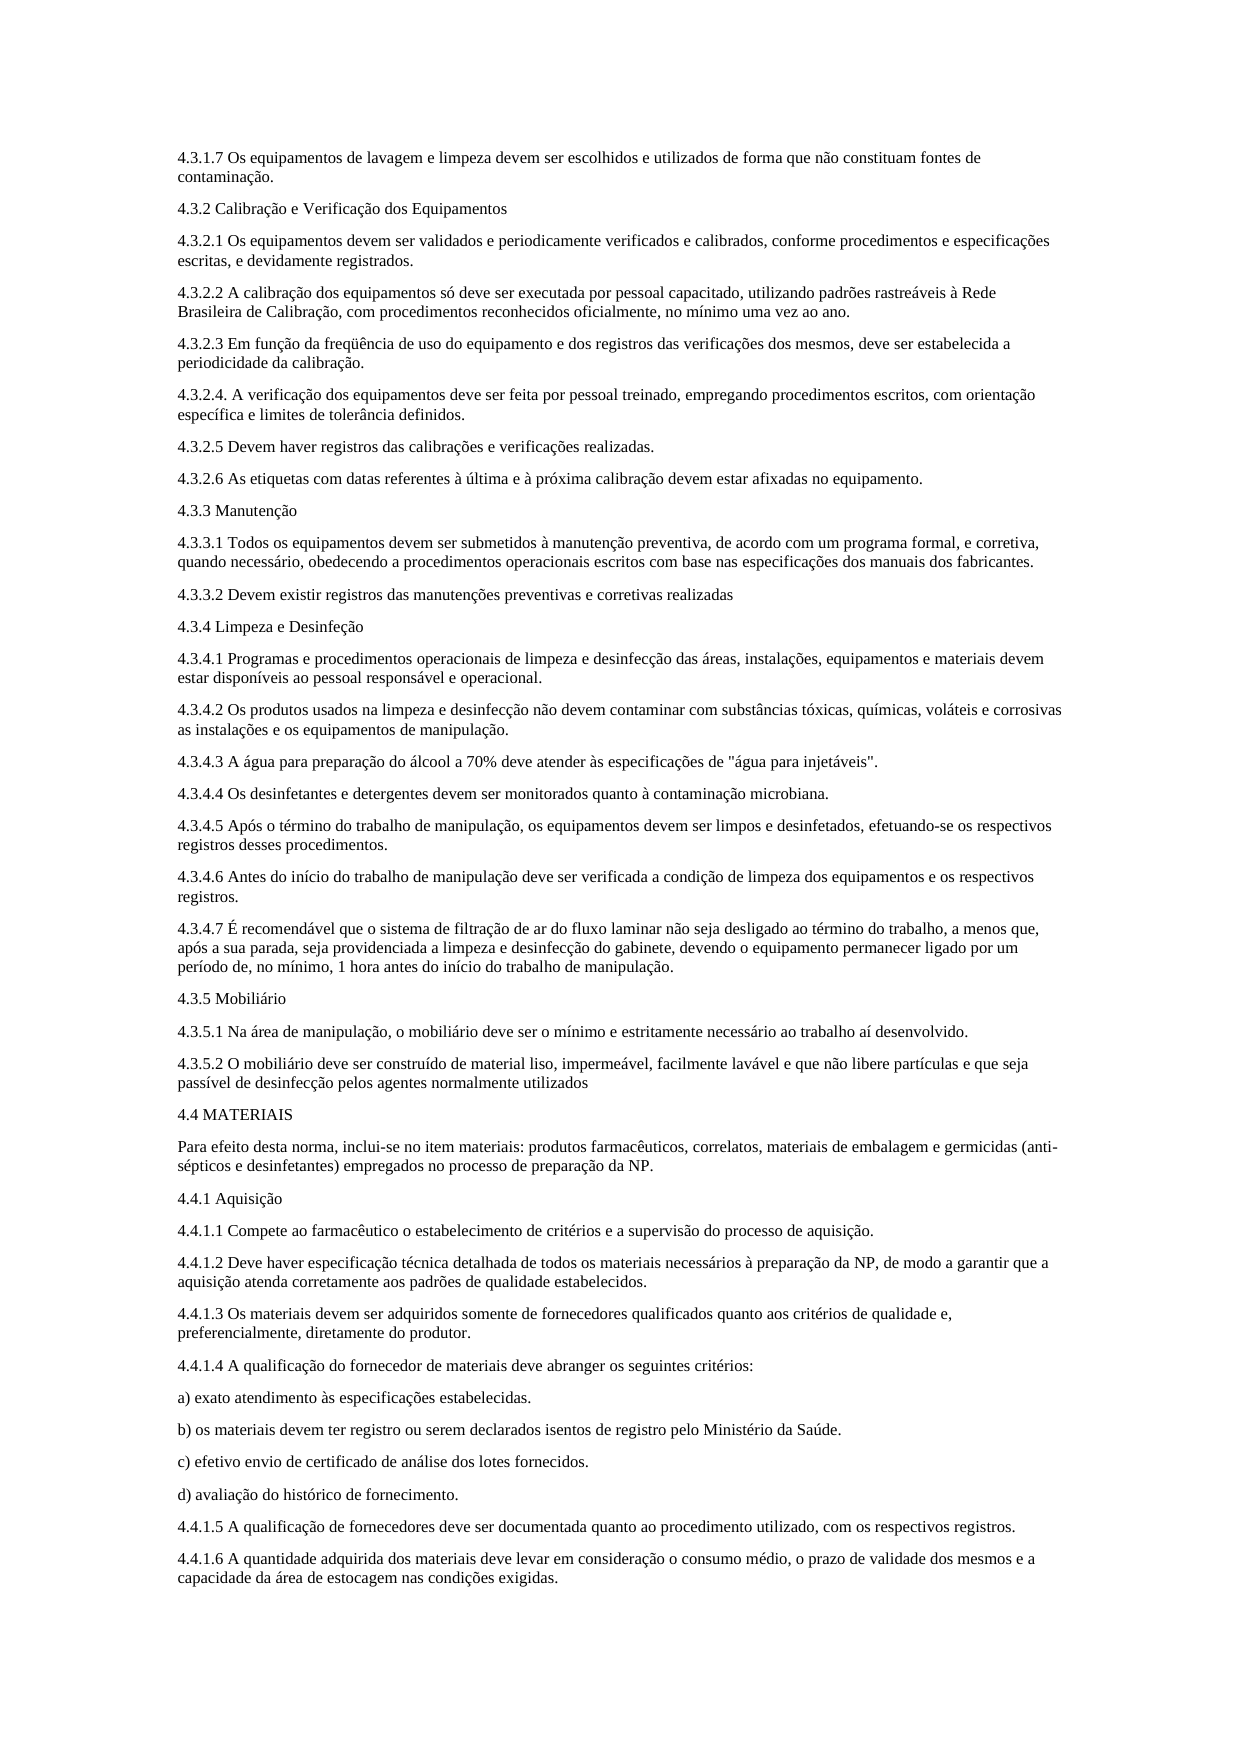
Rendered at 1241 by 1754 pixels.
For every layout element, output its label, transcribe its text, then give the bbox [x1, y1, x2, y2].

text Para efeito desta norma, inclui-se no item materiais: produtos farmacêuticos, correlatos, materiais de embalagem e germicidas (anti-sépticos e desinfetantes) empregados no processo de preparação da NP. [177, 1137, 1063, 1175]
text c) efetivo envio de certificado de análise dos lotes fornecidos. [177, 1452, 1063, 1471]
text 4.3.4.1 Programas e procedimentos operacionais de limpeza e desinfecção das áreas, instalações, equipamentos e materiais devem estar disponíveis ao pessoal responsável e operacional. [177, 649, 1063, 687]
text 4.3.5.2 O mobiliário deve ser construído de material liso, impermeável, facilmente lavável e que não libere partículas e que seja passível de desinfecção pelos agentes normalmente utilizados [177, 1053, 1063, 1092]
text 4.4.1.2 Deve haver especificação técnica detalhada de todos os materiais necessários à preparação da NP, de modo a garantir que a aquisição atenda corretamente aos padrões de qualidade estabelecidos. [177, 1253, 1063, 1291]
text 4.4.1.1 Compete ao farmacêutico o estabelecimento de critérios e a supervisão do processo de aquisição. [177, 1221, 1063, 1240]
text 4.4.1.3 Os materiais devem ser adquiridos somente de fornecedores qualificados quanto aos critérios de qualidade e, preferencialmente, diretamente do produtor. [177, 1304, 1063, 1342]
text 4.3.4.4 Os desinfetantes e detergentes devem ser monitorados quanto à contaminação microbiana. [177, 784, 1063, 803]
text d) avaliação do histórico de fornecimento. [177, 1484, 1063, 1503]
text a) exato atendimento às especificações estabelecidas. [177, 1388, 1063, 1407]
text 4.4.1.4 A qualificação do fornecedor de materiais deve abranger os seguintes critérios: [177, 1356, 1063, 1375]
text 4.4.1.5 A qualificação de fornecedores deve ser documentada quanto ao procedimento utilizado, com os respectivos registros. [177, 1516, 1063, 1536]
text 4.4.1 Aquisição [177, 1188, 1063, 1208]
text 4.3.3.2 Devem existir registros das manutenções preventivas e corretivas realizadas [177, 584, 1063, 604]
text 4.3.5 Mobiliário [177, 989, 1063, 1008]
text 4.3.2.5 Devem haver registros das calibrações e verificações realizadas. [177, 437, 1063, 456]
text b) os materiais devem ter registro ou serem declarados isentos de registro pelo Ministério da Saúde. [177, 1420, 1063, 1439]
text 4.3.3 Manutenção [177, 501, 1063, 520]
text 4.3.2 Calibração e Verificação dos Equipamentos [177, 199, 1063, 218]
text 4.3.4.3 A água para preparação do álcool a 70% deve atender às especificações de "água para injetáveis". [177, 752, 1063, 771]
text 4.3.2.6 As etiquetas com datas referentes à última e à próxima calibração devem estar afixadas no equipamento. [177, 469, 1063, 488]
text 4.3.3.1 Todos os equipamentos devem ser submetidos à manutenção preventiva, de acordo com um programa formal, e corretiva, quando necessário, obedecendo a procedimentos operacionais escritos com base nas especificações dos manuais dos fabricantes. [177, 533, 1063, 571]
text 4.4.1.6 A quantidade adquirida dos materiais deve levar em consideração o consumo médio, o prazo de validade dos mesmos e a capacidade da área de estocagem nas condições exigidas. [177, 1549, 1063, 1587]
text 4.3.2.1 Os equipamentos devem ser validados e periodicamente verificados e calibrados, conforme procedimentos e especificações escritas, e devidamente registrados. [177, 231, 1063, 269]
text 4.3.2.4. A verificação dos equipamentos deve ser feita por pessoal treinado, empregando procedimentos escritos, com orientação específica e limites de tolerância definidos. [177, 385, 1063, 423]
text 4.3.4.5 Após o término do trabalho de manipulação, os equipamentos devem ser limpos e desinfetados, efetuando-se os respectivos registros desses procedimentos. [177, 816, 1063, 854]
text 4.3.2.3 Em função da freqüência de uso do equipamento e dos registros das verificações dos mesmos, deve ser estabelecida a periodicidade da calibração. [177, 334, 1063, 372]
text 4.3.4.2 Os produtos usados na limpeza e desinfecção não devem contaminar com substâncias tóxicas, químicas, voláteis e corrosivas as instalações e os equipamentos de manipulação. [177, 700, 1063, 738]
text 4.3.4 Limpeza e Desinfeção [177, 617, 1063, 636]
text 4.3.1.7 Os equipamentos de lavagem e limpeza devem ser escolhidos e utilizados de forma que não constituam fontes de contaminação. [177, 148, 1063, 186]
text 4.3.4.7 É recomendável que o sistema de filtração de ar do fluxo laminar não seja desligado ao término do trabalho, a menos que, após a sua parada, seja providenciada a limpeza e desinfecção do gabinete, devendo o equipamento permanecer ligado por um período de, no mínimo, 1 hora antes do início do trabalho de manipulação. [177, 919, 1063, 976]
text 4.3.5.1 Na área de manipulação, o mobiliário deve ser o mínimo e estritamente necessário ao trabalho aí desenvolvido. [177, 1021, 1063, 1041]
text 4.3.2.2 A calibração dos equipamentos só deve ser executada por pessoal capacitado, utilizando padrões rastreáveis à Rede Brasileira de Calibração, com procedimentos reconhecidos oficialmente, no mínimo uma vez ao ano. [177, 282, 1063, 321]
text 4.3.4.6 Antes do início do trabalho de manipulação deve ser verificada a condição de limpeza dos equipamentos e os respectivos registros. [177, 867, 1063, 906]
text 4.4 MATERIAIS [177, 1105, 1063, 1124]
